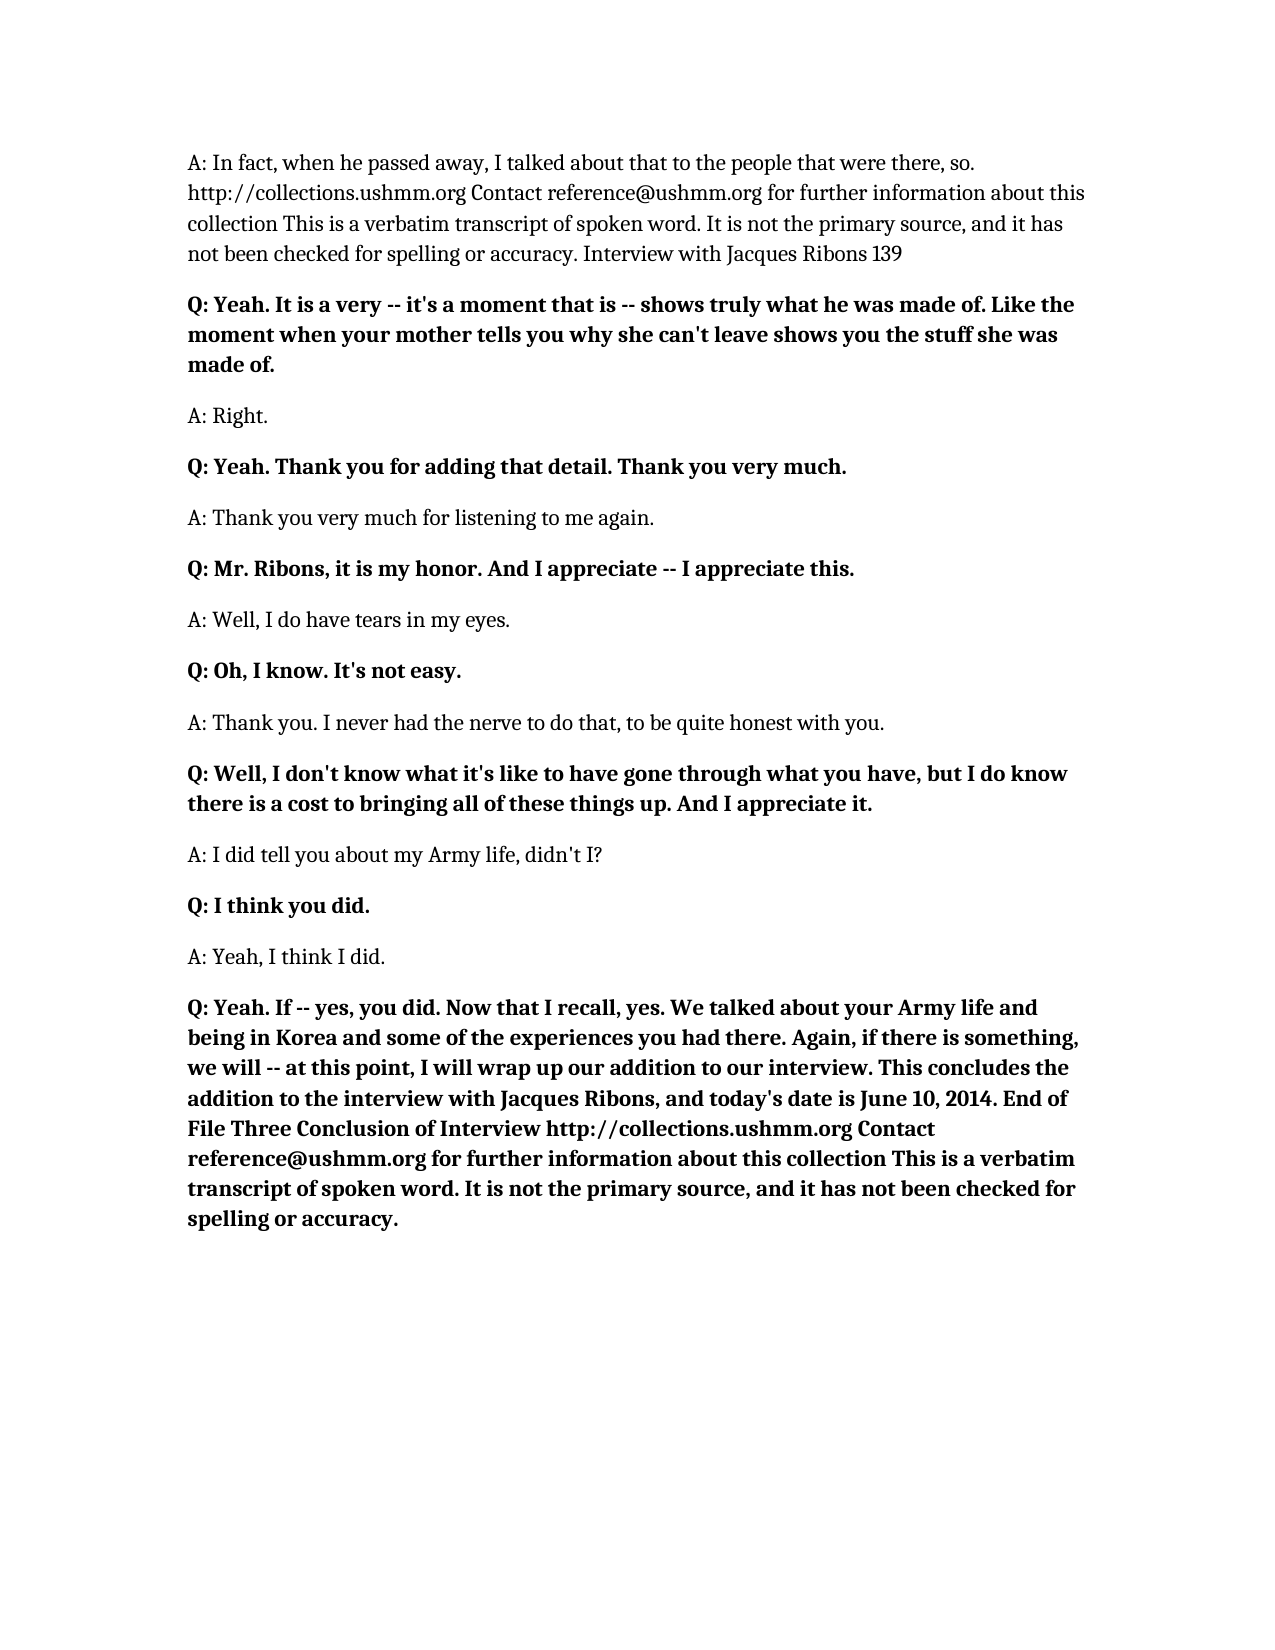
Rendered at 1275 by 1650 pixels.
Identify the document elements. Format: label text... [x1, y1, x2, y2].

text Q: I think you did. [187, 893, 1087, 919]
text Q: Yeah. It is a very -- it's a moment that is -- shows truly what he was made of. Like the moment when your mother tells you why she can't leave shows you the stuff she was made of. [187, 292, 1087, 378]
text A: Well, I do have tears in my eyes. [187, 607, 1087, 634]
text Q: Yeah. Thank you for adding that detail. Thank you very much. [187, 454, 1087, 481]
text A: Right. [187, 403, 1087, 429]
text A: In fact, when he passed away, I talked about that to the people that were there, so. http://collections.ushmm.org Contact reference@ushmm.org for further information about this collection This is a verbatim transcript of spoken word. It is not the primary source, and it has not been checked for spelling or accuracy. Interview with Jacques Ribons 139 [187, 150, 1087, 267]
text A: Thank you. I never had the nerve to do that, to be quite honest with you. [187, 709, 1087, 736]
text Q: Mr. Ribons, it is my honor. And I appreciate -- I appreciate this. [187, 556, 1087, 583]
text A: Thank you very much for listening to me again. [187, 505, 1087, 532]
text A: I did tell you about my Army life, didn't I? [187, 842, 1087, 868]
text A: Yeah, I think I did. [187, 944, 1087, 970]
text Q: Oh, I know. It's not easy. [187, 658, 1087, 685]
text Q: Well, I don't know what it's like to have gone through what you have, but I do know there is a cost to bringing all of these things up. And I appreciate it. [187, 760, 1087, 817]
text Q: Yeah. If -- yes, you did. Now that I recall, yes. We talked about your Army life and being in Korea and some of the experiences you had there. Again, if there is something, we will -- at this point, I will wrap up our addition to our interview. This concludes the addition to the interview with Jacques Ribons, and today's date is June 10, 2014. End of File Three Conclusion of Interview http://collections.ushmm.org Contact reference@ushmm.org for further information about this collection This is a verbatim transcript of spoken word. It is not the primary source, and it has not been checked for spelling or accuracy. [187, 995, 1087, 1233]
